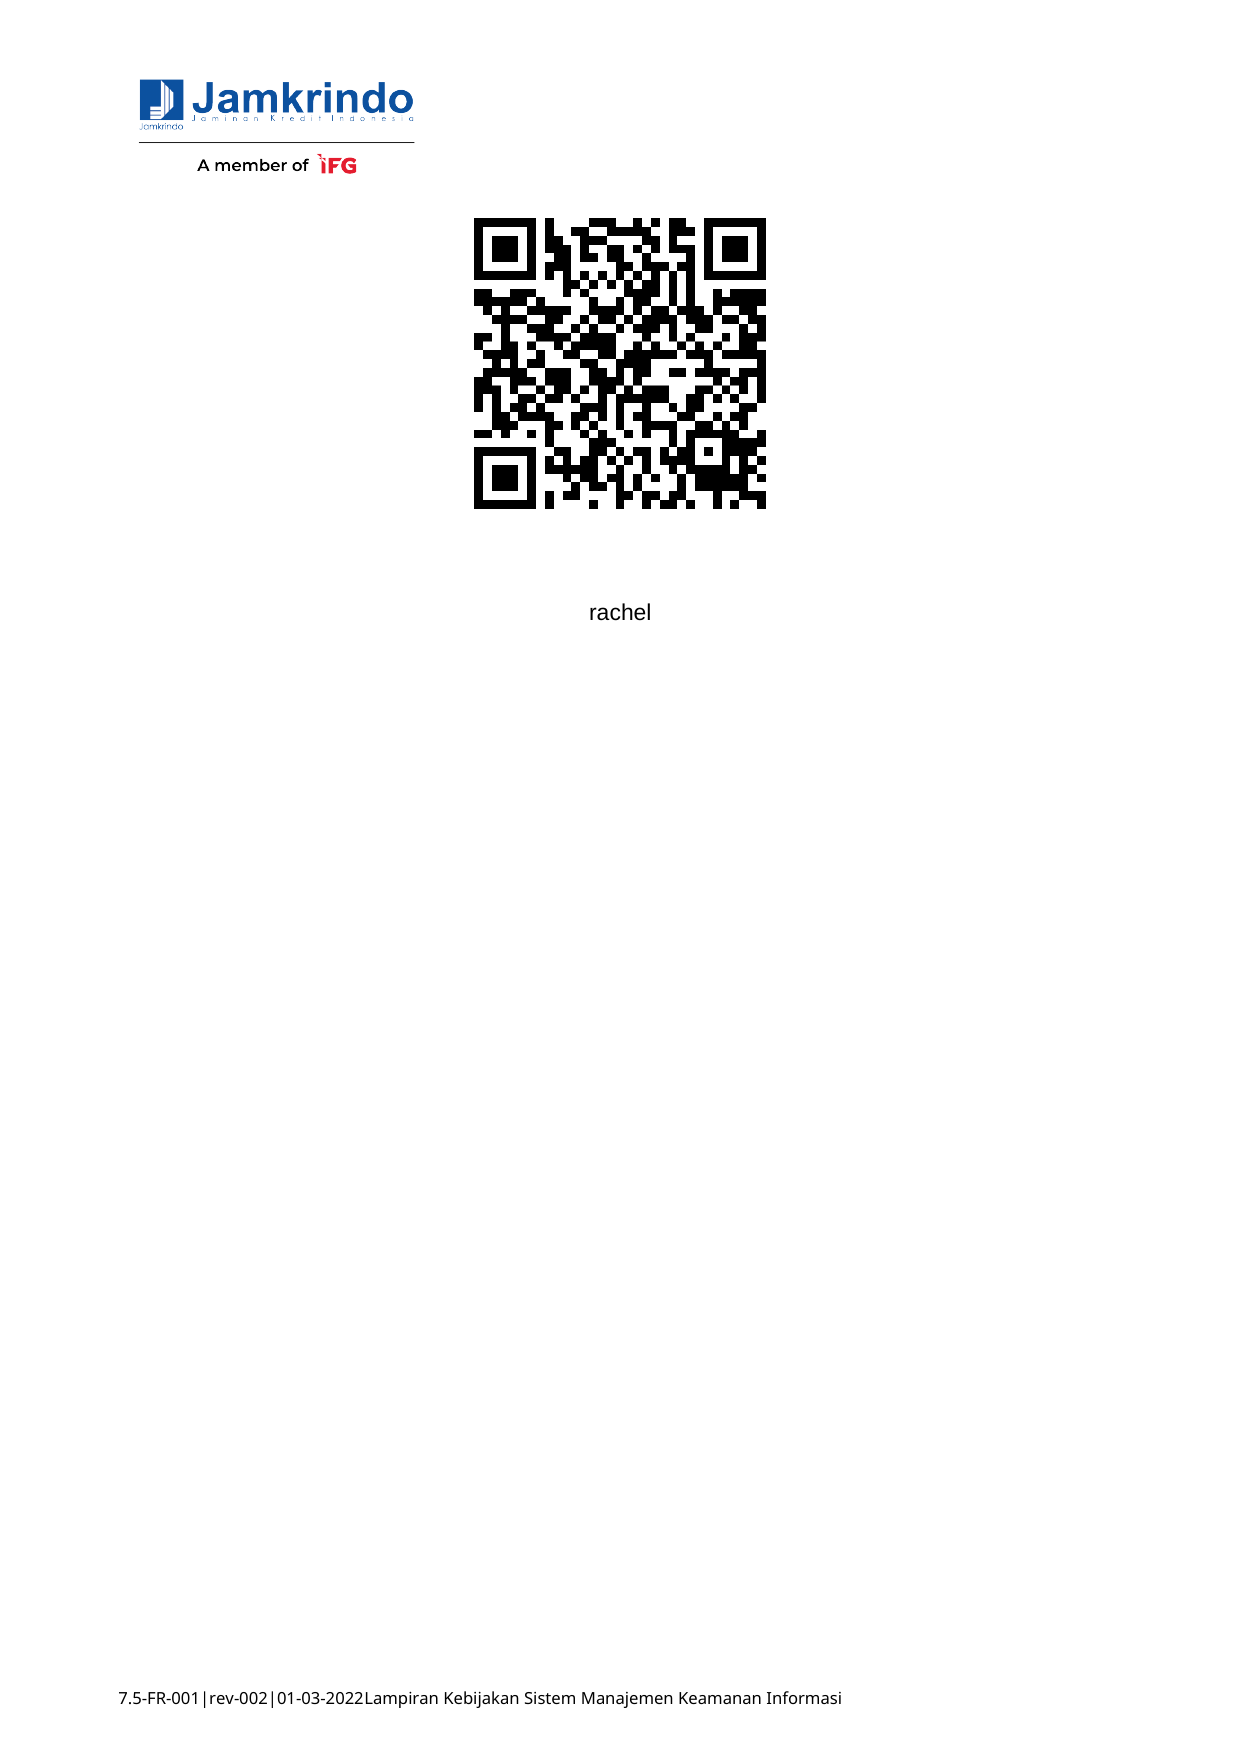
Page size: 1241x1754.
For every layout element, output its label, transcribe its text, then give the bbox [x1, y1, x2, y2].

picture [118, 73, 435, 180]
table_cell 15 May 2024 kadivOTI rachel [122, 207, 1118, 652]
picture [463, 207, 777, 520]
